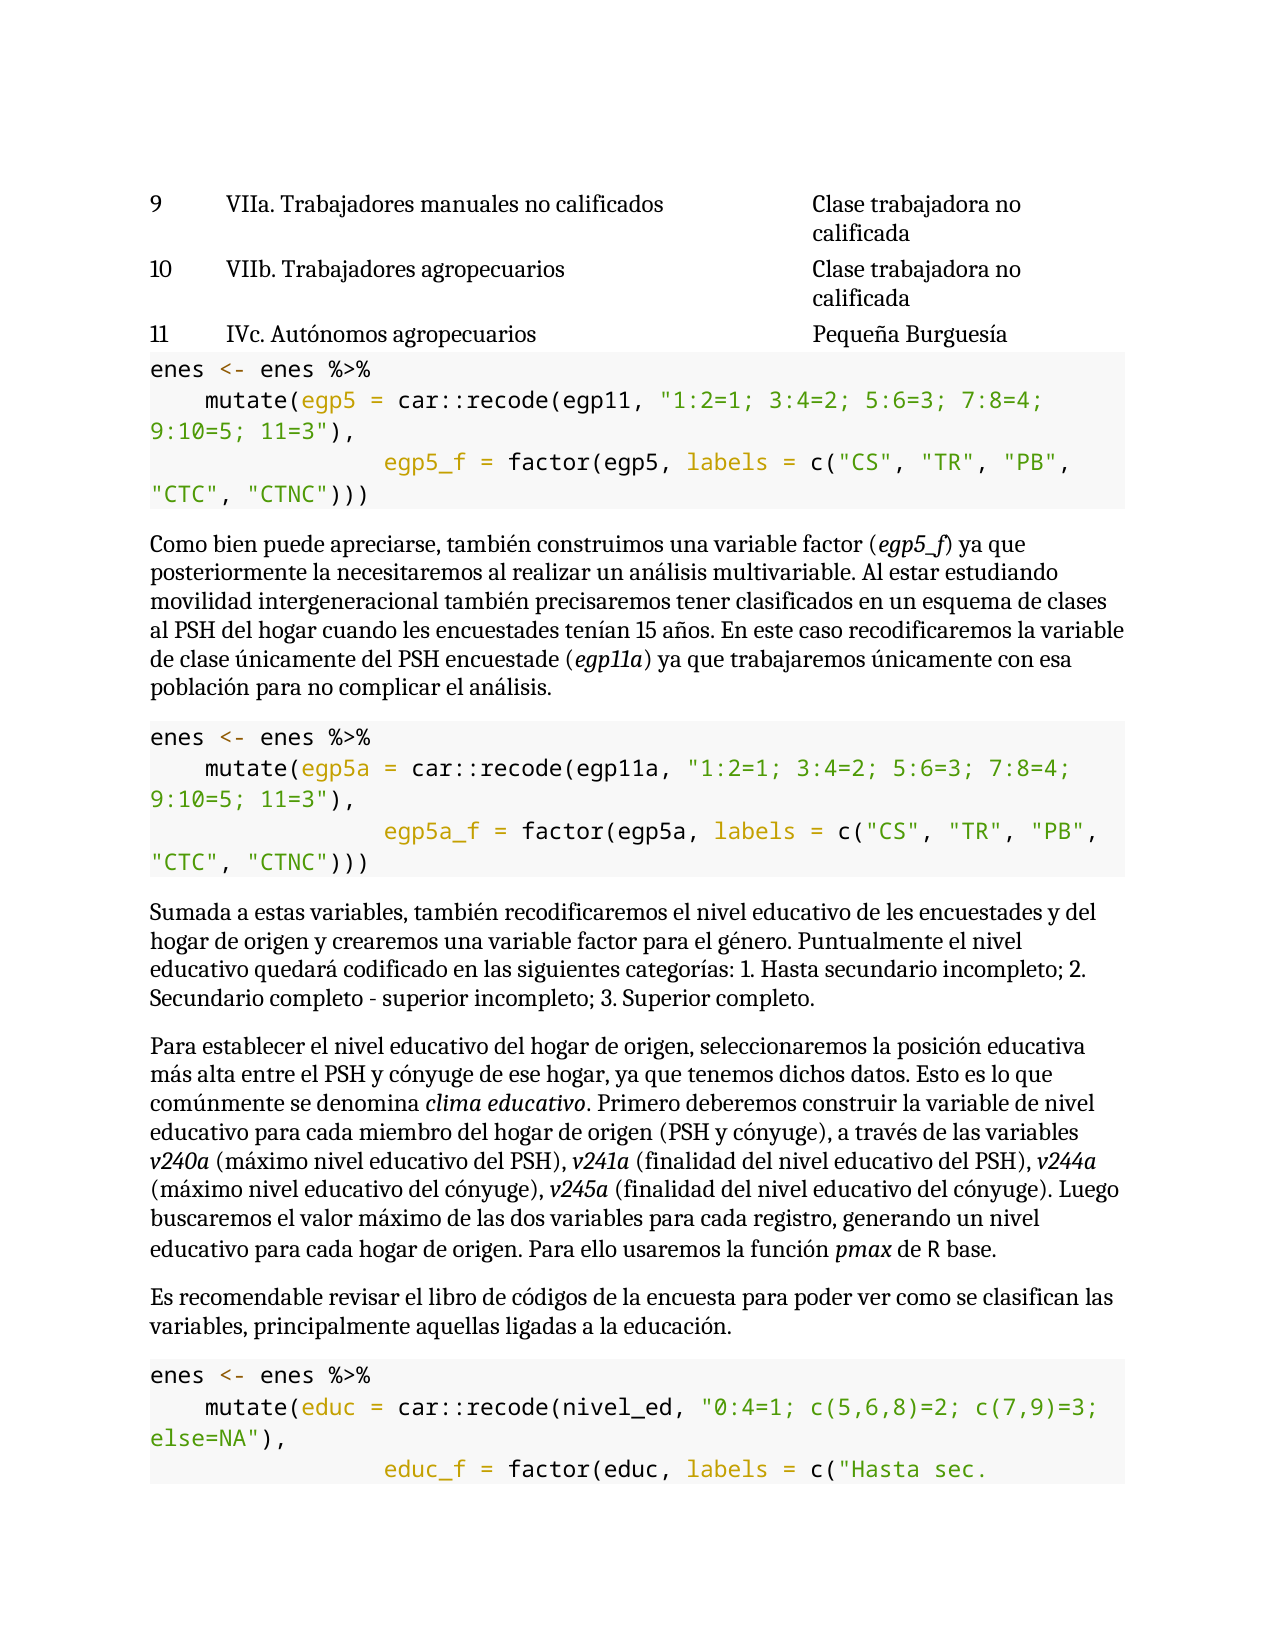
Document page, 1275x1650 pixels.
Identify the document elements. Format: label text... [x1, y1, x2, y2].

text Como bien puede apreciarse, también construimos una variable factor (egp5_f) ya que posteriormente la necesitaremos al realizar un análisis multivariable. Al estar estudiando movilidad intergeneracional también precisaremos tener clasificados en un esquema de clases al PSH del hogar cuando les encuestades tenían 15 años. En este caso recodificaremos la variable de clase únicamente del PSH encuestade (egp11a) ya que trabajaremos únicamente con esa población para no complicar el análisis. [150, 529, 1125, 702]
text enes <- enes %>% mutate(egp5a = car::recode(egp11a, "1:2=1; 3:4=2; 5:6=3; 7:8=4; 9:10=5; 11=3"), egp5a_f = factor(egp5a, labels = c("CS", "TR", "PB", "CTC", "CTNC"))) [150, 721, 1125, 877]
text Es recomendable revisar el libro de códigos de la encuesta para poder ver como se clasifican las variables, principalmente aquellas ligadas a la educación. [150, 1283, 1125, 1340]
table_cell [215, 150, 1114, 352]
text enes <- enes %>% mutate(egp5 = car::recode(egp11, "1:2=1; 3:4=2; 5:6=3; 7:8=4; 9:10=5; 11=3"), egp5_f = factor(egp5, labels = c("CS", "TR", "PB", "CTC", "CTNC"))) [150, 352, 1125, 509]
text Para establecer el nivel educativo del hogar de origen, seleccionaremos la posición educativa más alta entre el PSH y cónyuge de ese hogar, ya que tenemos dichos datos. Esto es lo que comúnmente se denomina clima educativo. Primero deberemos construir la variable de nivel educativo para cada miembro del hogar de origen (PSH y cónyuge), a través de las variables v240a (máximo nivel educativo del PSH), v241a (finalidad del nivel educativo del PSH), v244a (máximo nivel educativo del cónyuge), v245a (finalidad del nivel educativo del cónyuge). Luego buscaremos el valor máximo de las dos variables para cada registro, generando un nivel educativo para cada hogar de origen. Para ello usaremos la función pmax de R base. [150, 1032, 1125, 1264]
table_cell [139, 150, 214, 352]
text Sumada a estas variables, también recodificaremos el nivel educativo de les encuestades y del hogar de origen y crearemos una variable factor para el género. Puntualmente el nivel educativo quedará codificado en las siguientes categorías: 1. Hasta secundario incompleto; 2. Secundario completo - superior incompleto; 3. Superior completo. [150, 898, 1125, 1013]
